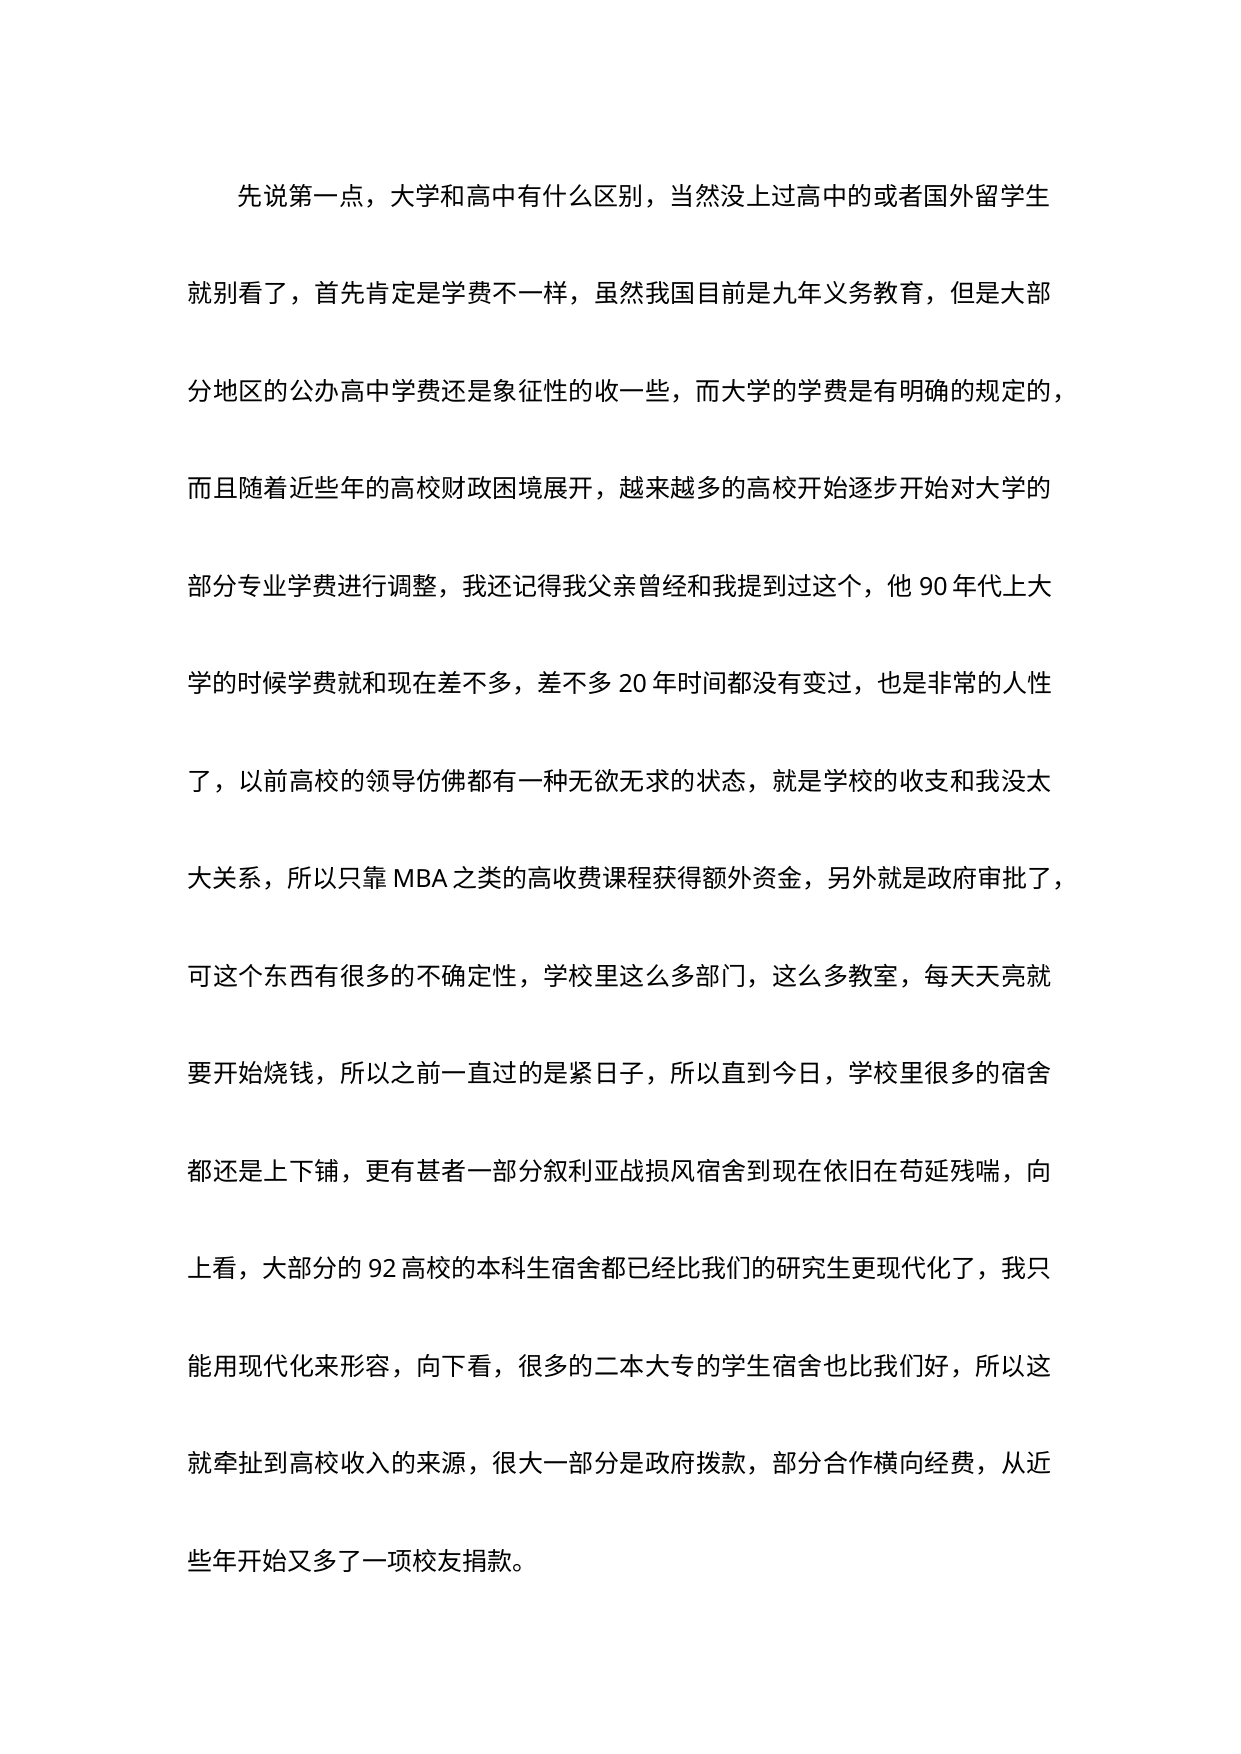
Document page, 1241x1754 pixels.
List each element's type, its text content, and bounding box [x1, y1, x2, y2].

text 先说第一点，大学和高中有什么区别，当然没上过高中的或者国外留学生就别看了，首先肯定是学费不一样，虽然我国目前是九年义务教育，但是大部分地区的公办高中学费还是象征性的收一些，而大学的学费是有明确的规定的，而且随着近些年的高校财政困境展开，越来越多的高校开始逐步开始对大学的部分专业学费进行调整，我还记得我父亲曾经和我提到过这个，他90年代上大学的时候学费就和现在差不多，差不多20年时间都没有变过，也是非常的人性了，以前高校的领导仿佛都有一种无欲无求的状态，就是学校的收支和我没太大关系，所以只靠MBA之类的高收费课程获得额外资金，另外就是政府审批了，可这个东西有很多的不确定性，学校里这么多部门，这么多教室，每天天亮就要开始烧钱，所以之前一直过的是紧日子，所以直到今日，学校里很多的宿舍都还是上下铺，更有甚者一部分叙利亚战损风宿舍到现在依旧在苟延残喘，向上看，大部分的92高校的本科生宿舍都已经比我们的研究生更现代化了，我只能用现代化来形容，向下看，很多的二本大专的学生宿舍也比我们好，所以这就牵扯到高校收入的来源，很大一部分是政府拨款，部分合作横向经费，从近些年开始又多了一项校友捐款。 [187, 162, 1053, 1592]
